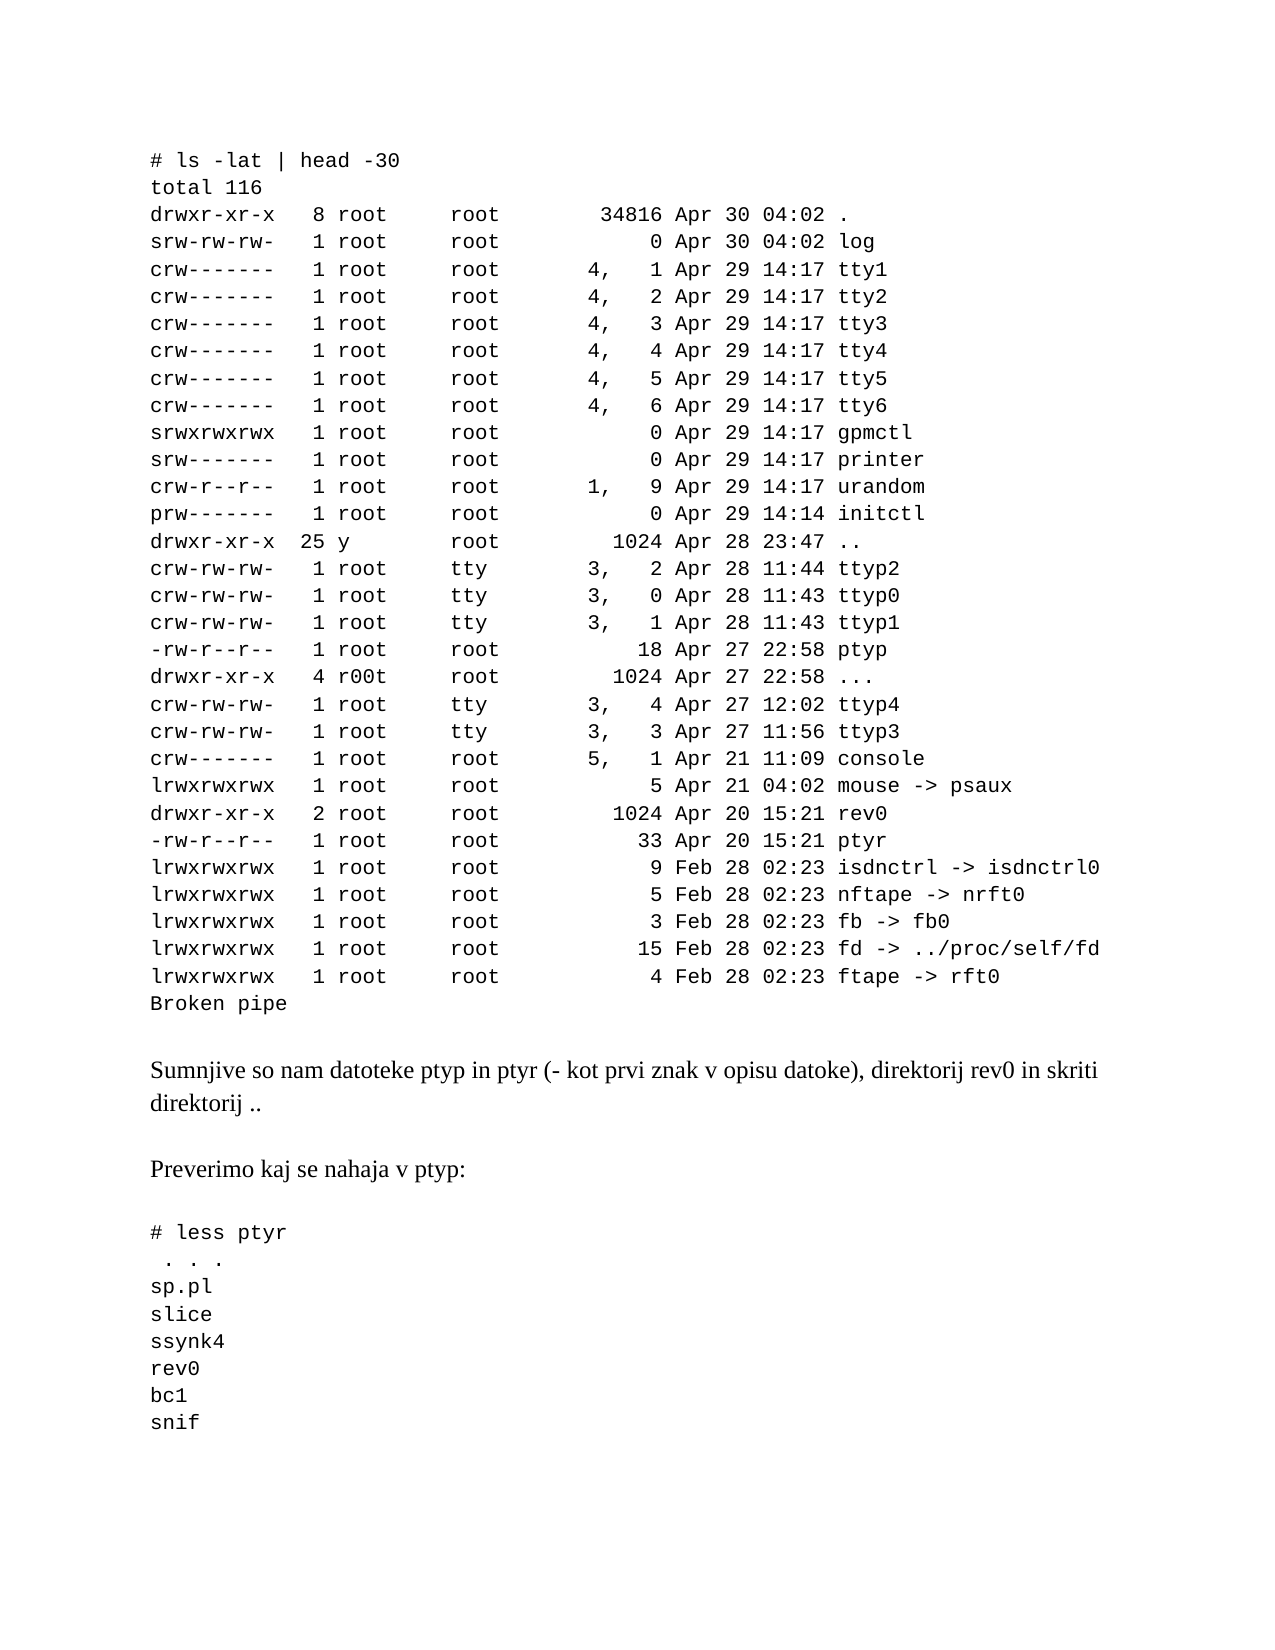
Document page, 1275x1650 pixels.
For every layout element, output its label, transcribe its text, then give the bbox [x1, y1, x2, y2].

text slice [150, 1304, 1125, 1327]
text srwxrwxrwx 1 root root 0 Apr 29 14:17 gpmctl [150, 422, 1125, 446]
text lrwxrwxrwx 1 root root 3 Feb 28 02:23 fb -> fb0 [150, 911, 1125, 935]
text crw-rw-rw- 1 root tty 3, 3 Apr 27 11:56 ttyp3 [150, 721, 1125, 744]
text rev0 [150, 1358, 1125, 1382]
text drwxr-xr-x 25 y root 1024 Apr 28 23:47 .. [150, 531, 1125, 554]
text lrwxrwxrwx 1 root root 9 Feb 28 02:23 isdnctrl -> isdnctrl0 [150, 857, 1125, 881]
text bc1 [150, 1385, 1125, 1409]
text lrwxrwxrwx 1 root root 4 Feb 28 02:23 ftape -> rft0 [150, 966, 1125, 989]
text -rw-r--r-- 1 root root 18 Apr 27 22:58 ptyp [150, 639, 1125, 663]
text crw-r--r-- 1 root root 1, 9 Apr 29 14:17 urandom [150, 476, 1125, 500]
text crw------- 1 root root 5, 1 Apr 21 11:09 console [150, 748, 1125, 772]
text Sumnjive so nam datoteke ptyp in ptyr (- kot prvi znak v opisu datoke), direktorij rev0 in skriti direktorij .. [150, 1055, 1125, 1117]
text crw------- 1 root root 4, 6 Apr 29 14:17 tty6 [150, 395, 1125, 418]
text total 116 [150, 177, 1125, 201]
text Preverimo kaj se nahaja v ptyp: [150, 1154, 1125, 1183]
text ssynk4 [150, 1331, 1125, 1354]
text crw------- 1 root root 4, 3 Apr 29 14:17 tty3 [150, 313, 1125, 337]
text crw-rw-rw- 1 root tty 3, 2 Apr 28 11:44 ttyp2 [150, 558, 1125, 581]
text drwxr-xr-x 4 r00t root 1024 Apr 27 22:58 ... [150, 667, 1125, 690]
text # less ptyr [150, 1222, 1125, 1246]
text lrwxrwxrwx 1 root root 5 Apr 21 04:02 mouse -> psaux [150, 775, 1125, 799]
text crw-rw-rw- 1 root tty 3, 0 Apr 28 11:43 ttyp0 [150, 585, 1125, 609]
text crw-rw-rw- 1 root tty 3, 4 Apr 27 12:02 ttyp4 [150, 694, 1125, 717]
text lrwxrwxrwx 1 root root 15 Feb 28 02:23 fd -> ../proc/self/fd [150, 938, 1125, 962]
text Broken pipe [150, 993, 1125, 1016]
text # ls -lat | head -30 [150, 150, 1125, 174]
text srw-rw-rw- 1 root root 0 Apr 30 04:02 log [150, 232, 1125, 255]
text snif [150, 1412, 1125, 1436]
text drwxr-xr-x 2 root root 1024 Apr 20 15:21 rev0 [150, 802, 1125, 826]
text crw------- 1 root root 4, 1 Apr 29 14:17 tty1 [150, 259, 1125, 282]
text srw------- 1 root root 0 Apr 29 14:17 printer [150, 449, 1125, 473]
text . . . [150, 1249, 1125, 1273]
text crw-rw-rw- 1 root tty 3, 1 Apr 28 11:43 ttyp1 [150, 612, 1125, 636]
text drwxr-xr-x 8 root root 34816 Apr 30 04:02 . [150, 204, 1125, 228]
text lrwxrwxrwx 1 root root 5 Feb 28 02:23 nftape -> nrft0 [150, 884, 1125, 908]
text sp.pl [150, 1276, 1125, 1300]
text -rw-r--r-- 1 root root 33 Apr 20 15:21 ptyr [150, 830, 1125, 853]
text crw------- 1 root root 4, 4 Apr 29 14:17 tty4 [150, 340, 1125, 364]
text crw------- 1 root root 4, 5 Apr 29 14:17 tty5 [150, 367, 1125, 391]
text prw------- 1 root root 0 Apr 29 14:14 initctl [150, 503, 1125, 527]
text crw------- 1 root root 4, 2 Apr 29 14:17 tty2 [150, 286, 1125, 309]
